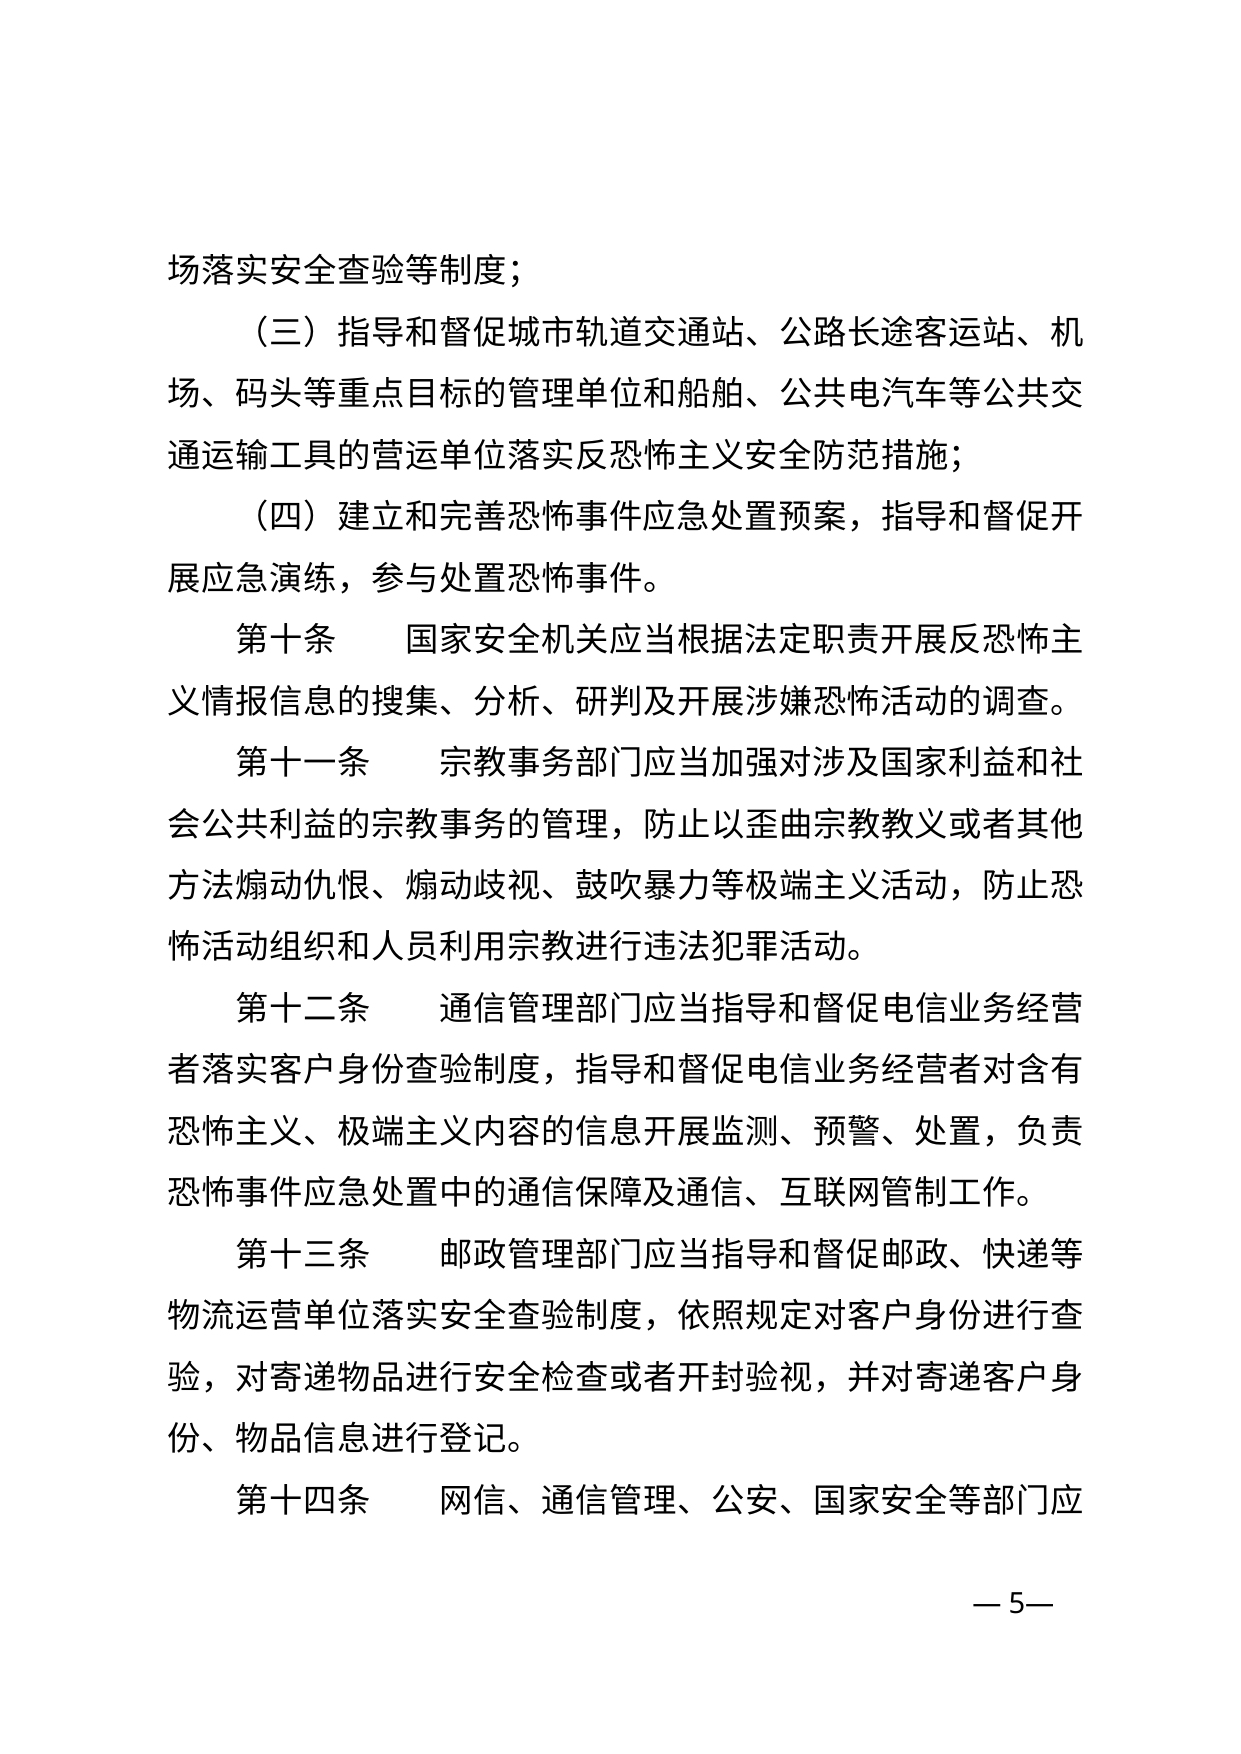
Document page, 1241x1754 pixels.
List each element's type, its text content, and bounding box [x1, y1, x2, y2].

text 第十条 国家安全机关应当根据法定职责开展反恐怖主义情报信息的搜集、分析、研判及开展涉嫌恐怖活动的调查。 [168, 606, 1084, 729]
text 第十二条 通信管理部门应当指导和督促电信业务经营者落实客户身份查验制度，指导和督促电信业务经营者对含有恐怖主义、极端主义内容的信息开展监测、预警、处置，负责恐怖事件应急处置中的通信保障及通信、互联网管制工作。 [168, 975, 1084, 1221]
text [168, 238, 1084, 299]
text （四）建立和完善恐怖事件应急处置预案，指导和督促开展应急演练，参与处置恐怖事件。 [168, 483, 1084, 606]
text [168, 1467, 1084, 1528]
text （三）指导和督促城市轨道交通站、公路长途客运站、机场、码头等重点目标的管理单位和船舶、公共电汽车等公共交通运输工具的营运单位落实反恐怖主义安全防范措施； [168, 299, 1084, 483]
text 第十一条 宗教事务部门应当加强对涉及国家利益和社会公共利益的宗教事务的管理，防止以歪曲宗教教义或者其他方法煽动仇恨、煽动歧视、鼓吹暴力等极端主义活动，防止恐怖活动组织和人员利用宗教进行违法犯罪活动。 [168, 729, 1084, 975]
text 第十三条 邮政管理部门应当指导和督促邮政、快递等物流运营单位落实安全查验制度，依照规定对客户身份进行查验，对寄递物品进行安全检查或者开封验视，并对寄递客户身份、物品信息进行登记。 [168, 1221, 1084, 1467]
